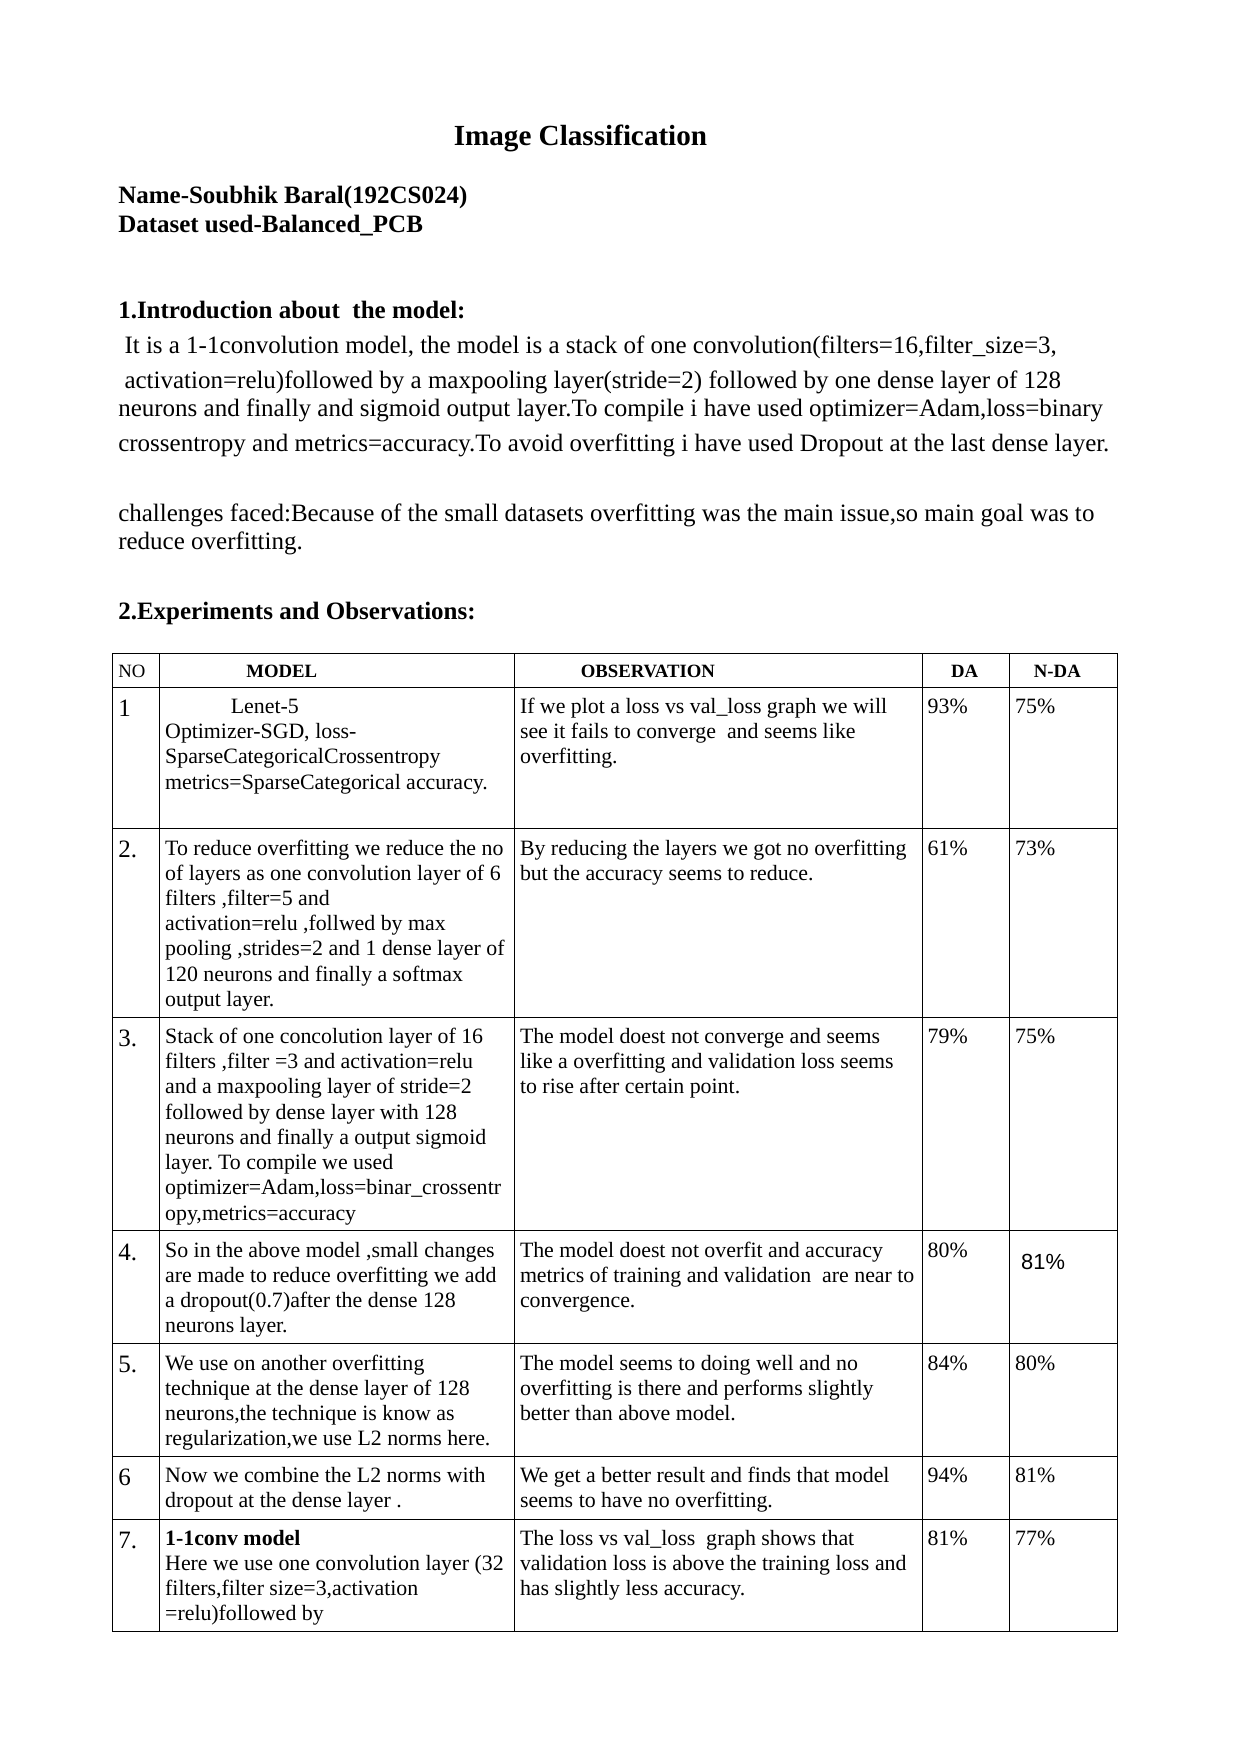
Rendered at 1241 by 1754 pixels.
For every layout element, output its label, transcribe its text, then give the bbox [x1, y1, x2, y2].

table_cell 7. [113, 1520, 159, 1631]
table_cell By reducing the layers we got no overfitting but the accuracy seems to reduce. [515, 829, 922, 1017]
table_cell Lenet-5 Optimizer-SGD, loss- SparseCategoricalCrossentropy metrics=SparseCategorical accuracy. [160, 688, 514, 828]
text challenges faced:Because of the small datasets overfitting was the main issue,so main goal was to reduce overfitting. [118, 498, 1122, 555]
table_cell We use on another overfitting technique at the dense layer of 128 neurons,the technique is know as regularization,we use L2 norms here. [160, 1344, 514, 1456]
table_cell 75% [1010, 688, 1117, 828]
table_cell If we plot a loss vs val_loss graph we will see it fails to converge and seems like overfitting. [515, 688, 922, 828]
table_cell 75% [1010, 1018, 1117, 1230]
text crossentropy and metrics=accuracy.To avoid overfitting i have used Dropout at the last dense layer. [118, 428, 1122, 457]
table_cell 61% [923, 829, 1009, 1017]
table_cell 81% [1010, 1231, 1117, 1343]
table_cell 94% [923, 1457, 1009, 1518]
table_cell 79% [923, 1018, 1009, 1230]
table_cell 4. [113, 1231, 159, 1343]
text Name-Soubhik Baral(192CS024) [118, 180, 1122, 209]
table_cell 3. [113, 1018, 159, 1230]
table_cell 93% [923, 688, 1009, 828]
table_header NO [113, 654, 159, 687]
text activation=relu)followed by a maxpooling layer(stride=2) followed by one dense layer of 128 neurons and finally and sigmoid output layer.To compile i have used optimizer=Adam,loss=binary [118, 365, 1122, 422]
table_cell Stack of one concolution layer of 16 filters ,filter =3 and activation=relu and a maxpooling layer of stride=2 followed by dense layer with 128 neurons and finally a output sigmoid layer. To compile we used optimizer=Adam,loss=binar_crossentropy,metrics=accuracy [160, 1018, 514, 1230]
text Dataset used-Balanced_PCB [118, 209, 1122, 238]
table_header OBSERVATION [515, 654, 922, 687]
text 1.Introduction about the model: [118, 295, 1122, 324]
table_cell The model doest not converge and seems like a overfitting and validation loss seems to rise after certain point. [515, 1018, 922, 1230]
text It is a 1-1convolution model, the model is a stack of one convolution(filters=16,filter_size=3, [118, 330, 1122, 359]
table_cell 6 [113, 1457, 159, 1518]
table_cell Now we combine the L2 norms with dropout at the dense layer . [160, 1457, 514, 1518]
table_cell 80% [1010, 1344, 1117, 1456]
table_cell 73% [1010, 829, 1117, 1017]
text Image Classification [118, 118, 1122, 152]
text 2.Experiments and Observations: [118, 596, 1122, 624]
table_cell 1 [113, 688, 159, 828]
table_header N-DA [1010, 654, 1117, 687]
table_header DA [923, 654, 1009, 687]
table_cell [515, 1520, 922, 1631]
table_cell 81% [1010, 1457, 1117, 1518]
table_cell 77% [1010, 1520, 1117, 1631]
table_header MODEL [160, 654, 514, 687]
table_cell 5. [113, 1344, 159, 1456]
table_cell 84% [923, 1344, 1009, 1456]
table_cell 80% [923, 1231, 1009, 1343]
table_cell So in the above model ,small changes are made to reduce overfitting we add a dropout(0.7)after the dense 128 neurons layer. [160, 1231, 514, 1343]
table_cell We get a better result and finds that model seems to have no overfitting. [515, 1457, 922, 1518]
table_cell The model seems to doing well and no overfitting is there and performs slightly better than above model. [515, 1344, 922, 1456]
table_cell 2. [113, 829, 159, 1017]
table_cell 81% [923, 1520, 1009, 1631]
table_cell The model doest not overfit and accuracy metrics of training and validation are near to convergence. [515, 1231, 922, 1343]
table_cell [160, 1520, 514, 1631]
table_cell To reduce overfitting we reduce the no of layers as one convolution layer of 6 filters ,filter=5 and activation=relu ,follwed by max pooling ,strides=2 and 1 dense layer of 120 neurons and finally a softmax output layer. [160, 829, 514, 1017]
